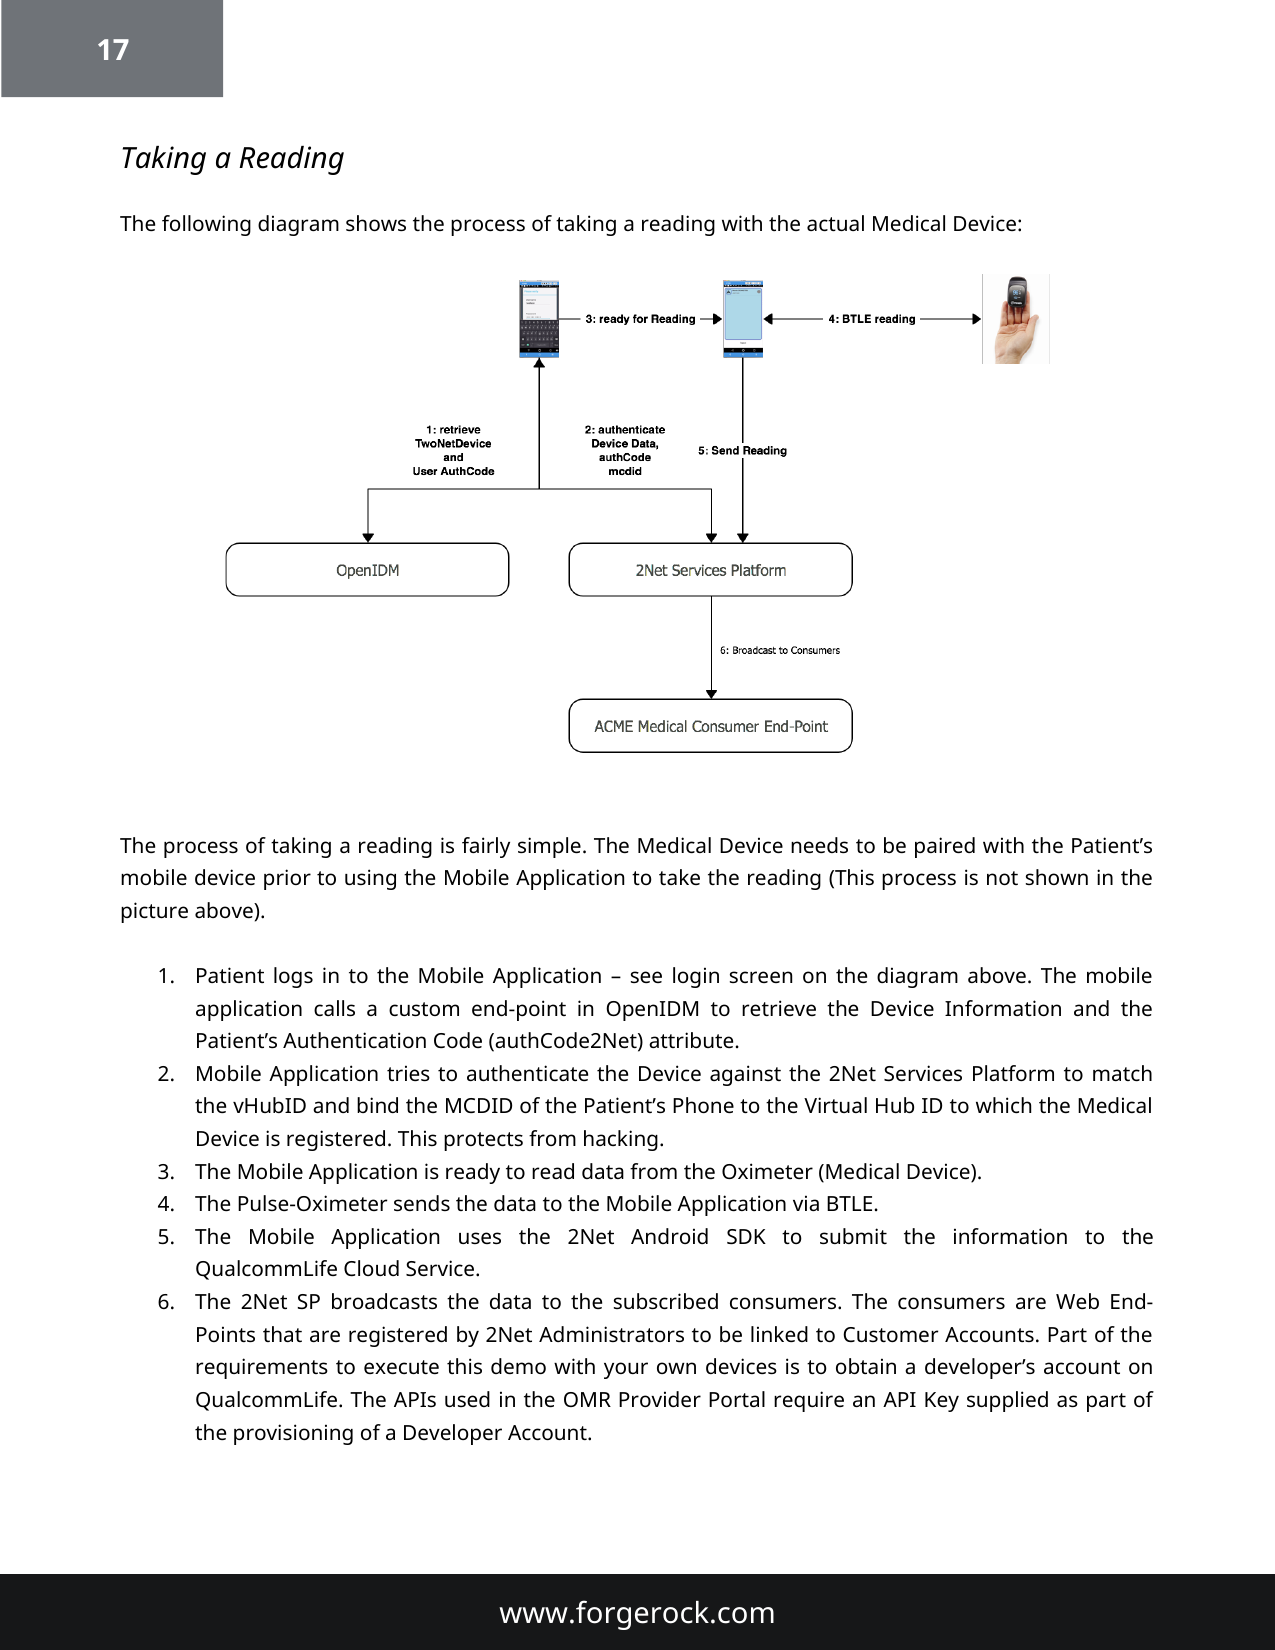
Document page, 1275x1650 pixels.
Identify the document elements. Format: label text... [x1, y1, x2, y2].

list The Pulse-Oximeter sends the data to the Mobile Application via BTLE. [157, 1189, 1155, 1218]
picture [225, 274, 1050, 760]
list The Mobile Application uses the 2Net Android SDK to submit the information to the QualcommLife Cloud Service. [157, 1222, 1155, 1283]
list The 2Net SP broadcasts the data to the subscribed consumers. The consumers are Web End-Points that are registered by 2Net Administrators to be linked to Customer Accounts. Part of the requirements to execute this demo with your own devices is to obtain a developer’s account on QualcommLife. The APIs used in the OMR Provider Portal require an API Key supplied as part of the provisioning of a Developer Account. [157, 1287, 1155, 1446]
subtitle Taking a Reading [120, 137, 1155, 177]
list Mobile Application tries to authenticate the Device against the 2Net Services Platform to match the vHubID and bind the MCDID of the Patient’s Phone to the Virtual Hub ID to which the Medical Device is registered. This protects from hacking. [157, 1059, 1155, 1153]
list The Mobile Application is ready to read data from the Oximeter (Medical Device). [157, 1157, 1155, 1185]
text The following diagram shows the process of taking a reading with the actual Medical Device: [120, 209, 1155, 238]
text The process of taking a reading is fairly simple. The Medical Device needs to be paired with the Patient’s mobile device prior to using the Mobile Application to take the reading (This process is not shown in the picture above). [120, 831, 1155, 924]
list Patient logs in to the Mobile Application – see login screen on the diagram above. The mobile application calls a custom end-point in OpenIDM to retrieve the Device Information and the Patient’s Authentication Code (authCode2Net) attribute. [157, 961, 1155, 1055]
